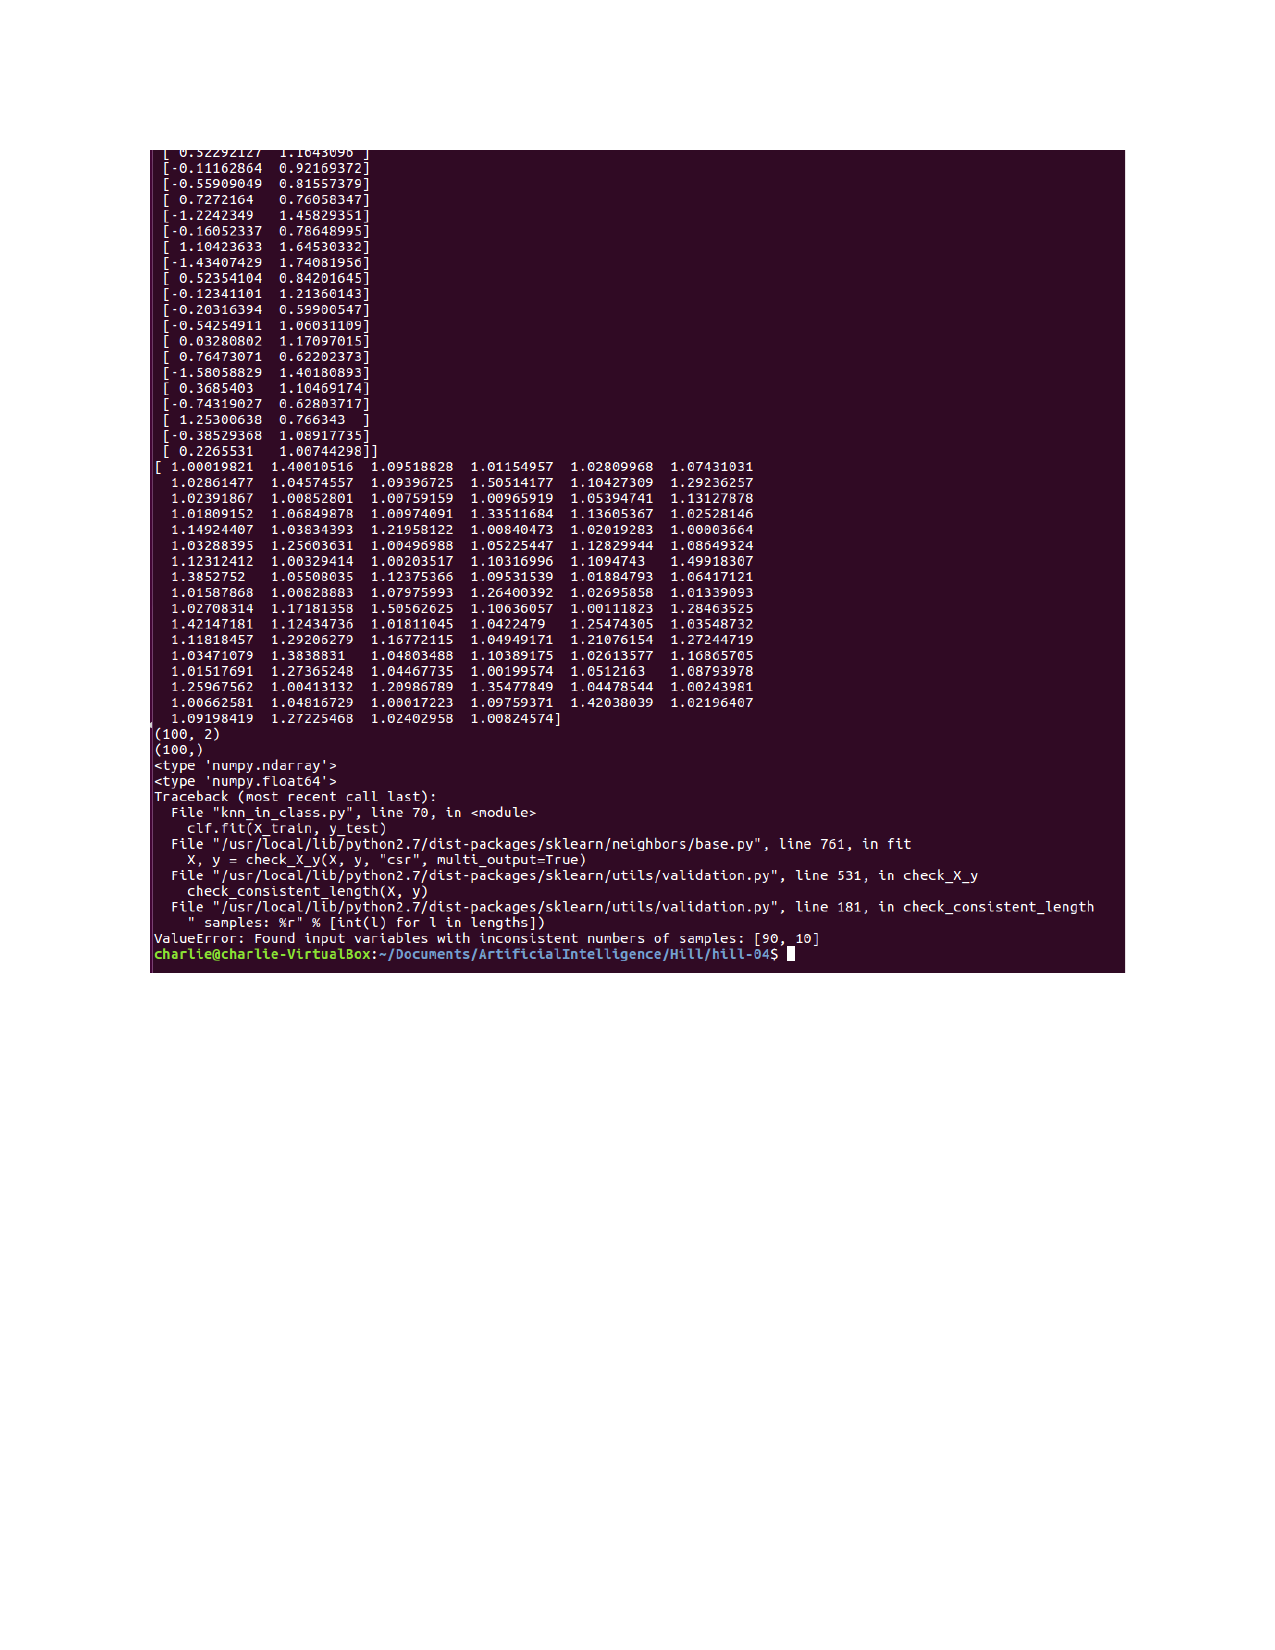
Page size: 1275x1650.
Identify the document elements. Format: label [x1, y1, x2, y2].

picture [150, 150, 1125, 973]
